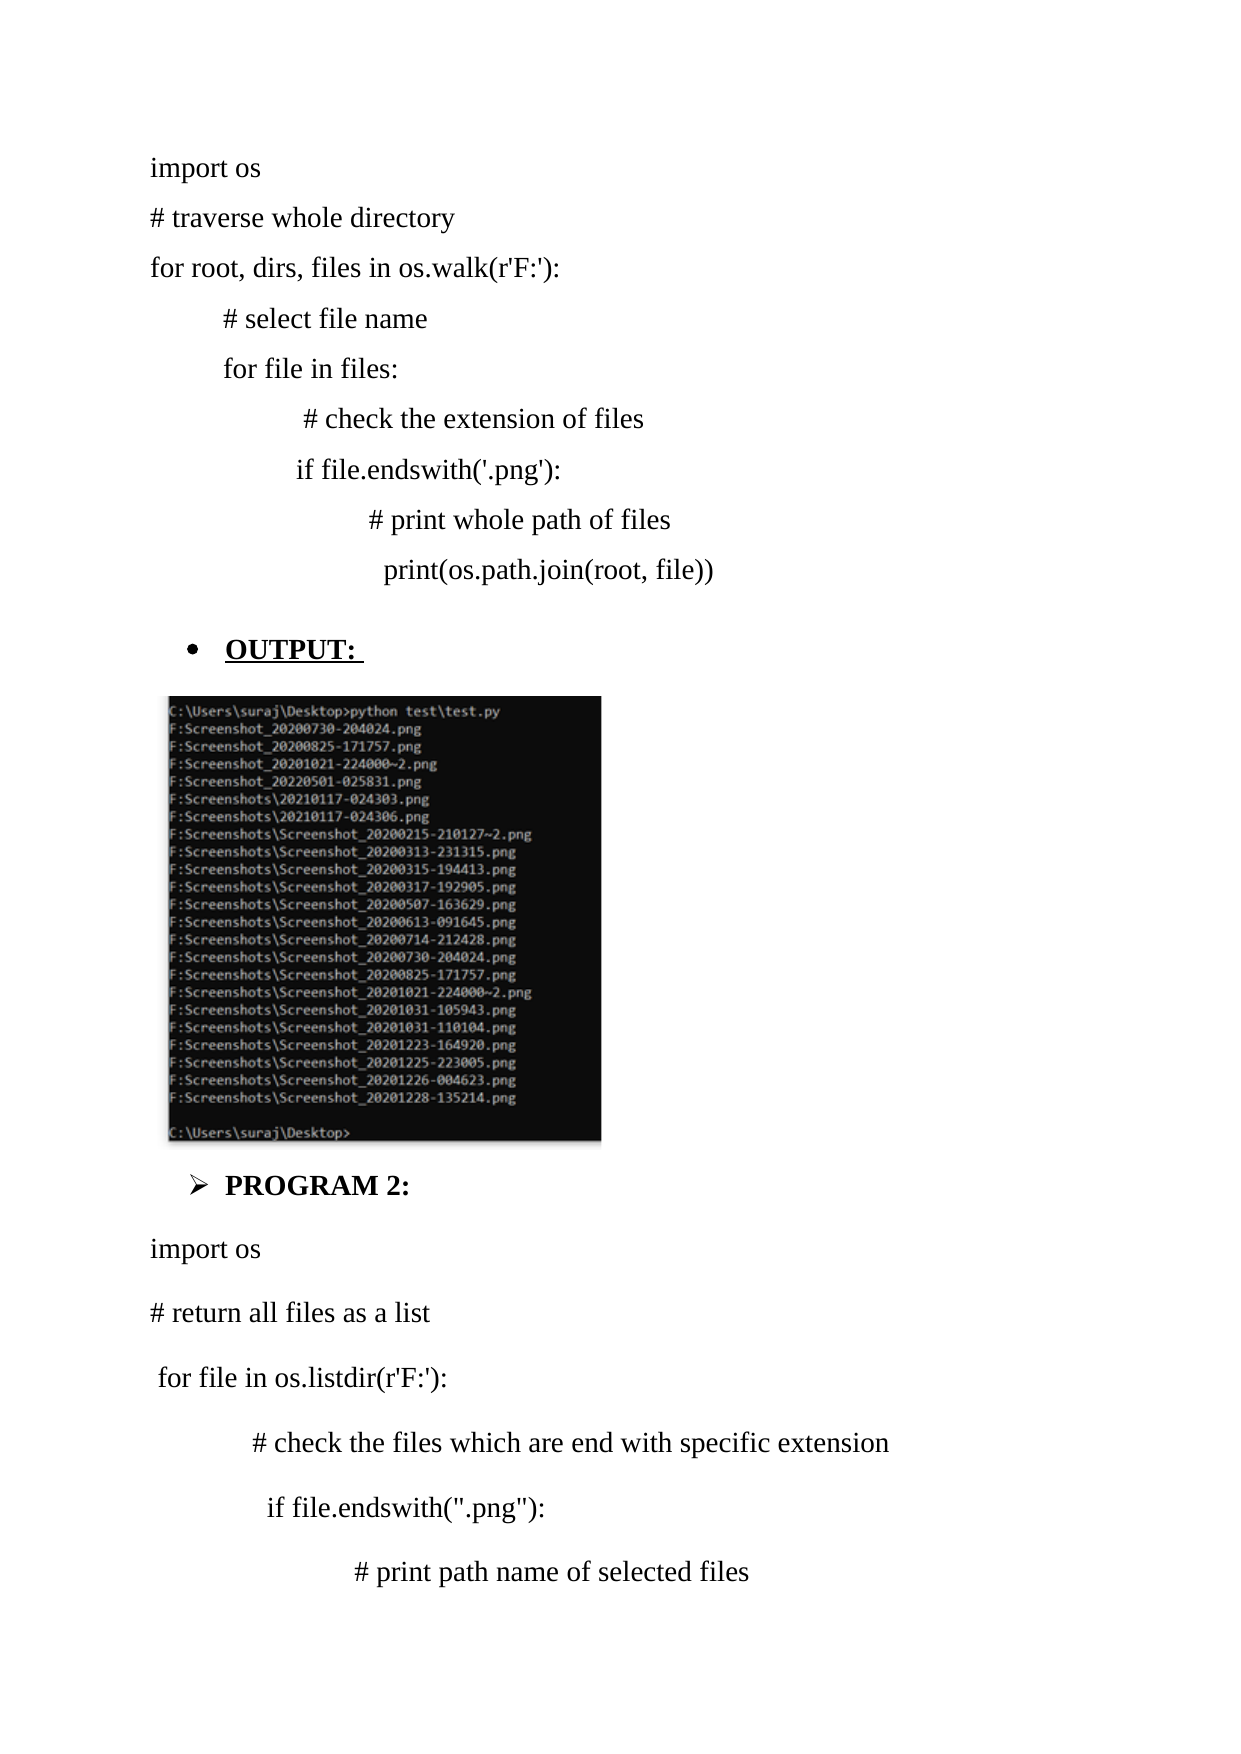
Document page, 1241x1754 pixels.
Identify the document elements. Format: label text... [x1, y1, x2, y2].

text for file in files: [150, 351, 1090, 385]
text import os [150, 150, 1090, 183]
text # print path name of selected files [150, 1554, 1090, 1588]
text for root, dirs, files in os.walk(r'F:'): [150, 251, 1090, 284]
text for file in os.listdir(r'F:'): [150, 1360, 1090, 1394]
text # select file name [150, 301, 1090, 334]
text # check the extension of files [150, 402, 1090, 435]
text if file.endswith(".png"): [150, 1490, 1090, 1523]
text # traverse whole directory [150, 200, 1090, 234]
picture [150, 696, 602, 1150]
text # print whole path of files [150, 502, 1090, 536]
list PROGRAM 2: [187, 1168, 1090, 1202]
text # check the files which are end with specific extension [150, 1425, 1090, 1458]
text # return all files as a list [150, 1296, 1090, 1329]
text import os [150, 1231, 1090, 1264]
text print(os.path.join(root, file)) [150, 552, 1090, 586]
list OUTPUT: [187, 632, 1090, 666]
text if file.endswith('.png'): [150, 452, 1090, 485]
